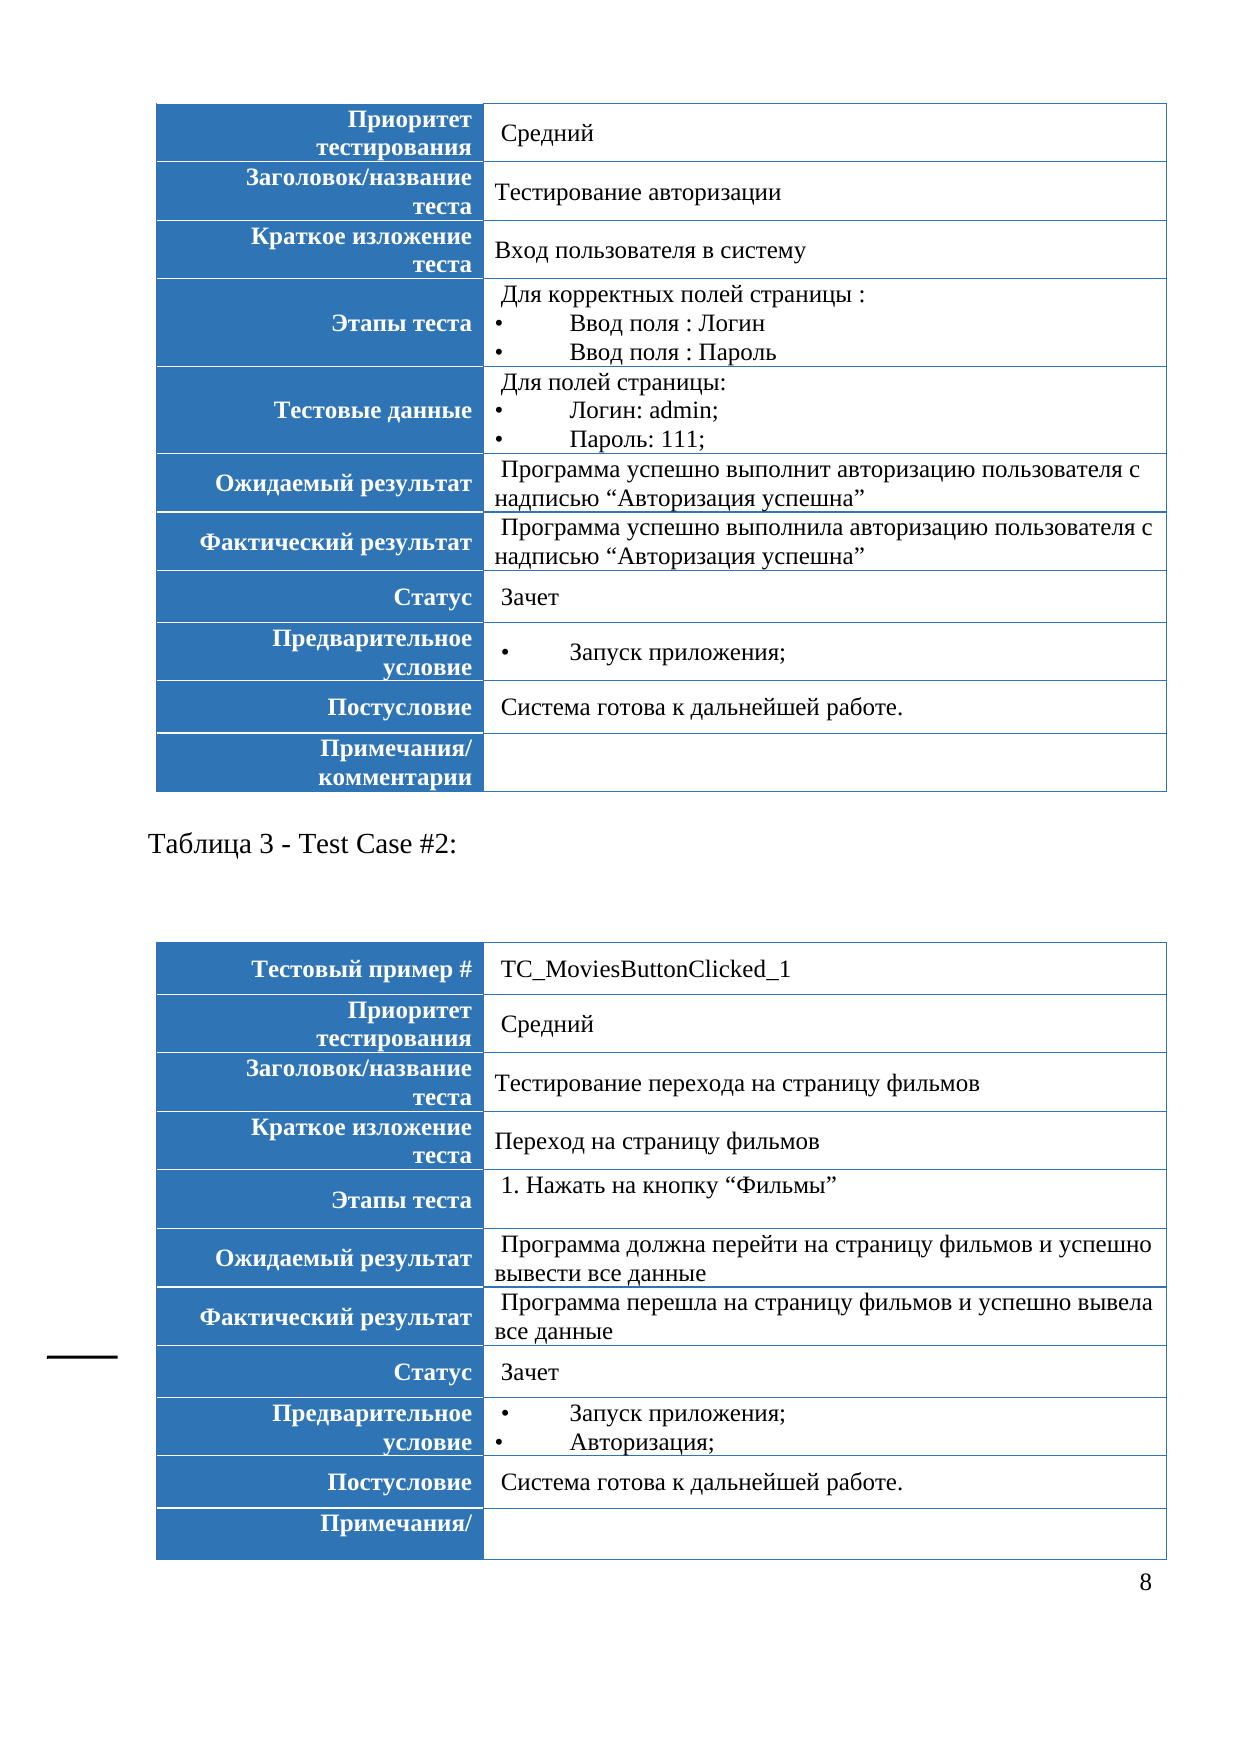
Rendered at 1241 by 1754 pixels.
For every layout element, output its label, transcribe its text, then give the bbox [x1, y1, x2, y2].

table_cell Средний [484, 104, 1166, 161]
table_cell Система готова к дальнейшей работе. [484, 681, 1166, 732]
table_cell Ожидаемый результат [157, 454, 483, 511]
table_cell Тестирование авторизации [484, 162, 1166, 220]
table_cell Заголовок/название теста [157, 162, 483, 220]
table_cell Для полей страницы: • Логин: admin; • Пароль: 111; [484, 367, 1166, 453]
table_cell Для корректных полей страницы : • Ввод поля : Логин • Ввод поля : Пароль [484, 279, 1166, 366]
table_cell Постусловие [157, 681, 483, 732]
table_cell Этапы теста [157, 1170, 483, 1228]
table_cell Статус [157, 571, 483, 622]
table_cell Вход пользователя в систему [484, 221, 1166, 278]
table_cell Заголовок/название теста [157, 1053, 483, 1111]
table_cell Фактический результат [157, 1288, 483, 1345]
table_cell Ожидаемый результат [157, 1229, 483, 1286]
table_header TC_MoviesButtonClicked_1 [484, 943, 1166, 994]
table_cell Зачет [484, 1346, 1166, 1397]
table_cell Краткое изложение теста [157, 1112, 483, 1169]
table_cell Программа должна перейти на страницу фильмов и успешно вывести все данные [484, 1229, 1166, 1286]
table_cell Система готова к дальнейшей работе. [484, 1456, 1166, 1507]
table_cell Зачет [484, 571, 1166, 622]
table_cell Приоритет тестирования [157, 995, 483, 1052]
table_cell Программа успешно выполнила авторизацию пользователя с надписью “Авторизация успешна” [484, 513, 1166, 570]
table_cell Программа перешла на страницу фильмов и успешно вывела все данные [484, 1288, 1166, 1345]
table_cell Этапы теста [157, 279, 483, 366]
table_cell Переход на страницу фильмов [484, 1112, 1166, 1169]
table_cell Примечания/комментарии [157, 1509, 483, 1559]
table_cell Примечания/комментарии [157, 734, 483, 791]
table_cell Тестирование перехода на страницу фильмов [484, 1053, 1166, 1111]
table_header Тестовый пример # [157, 943, 483, 994]
table_cell Краткое изложение теста [157, 221, 483, 278]
table_cell Предварительное условие [157, 1398, 483, 1455]
table_cell Предварительное условие [157, 623, 483, 680]
table_cell Постусловие [157, 1456, 483, 1507]
table_cell 1. Нажать на кнопку “Фильмы” [484, 1170, 1166, 1228]
table_cell Приоритет тестирования [157, 104, 483, 161]
text Таблица 3 - Test Case #2: [148, 826, 1152, 859]
table_cell Фактический результат [157, 513, 483, 570]
table_cell Средний [484, 995, 1166, 1052]
table_cell • Запуск приложения; • Авторизация; [484, 1398, 1166, 1455]
table_cell Статус [157, 1346, 483, 1397]
table_cell • Запуск приложения; [484, 623, 1166, 680]
table_cell Тестовые данные [157, 367, 483, 453]
table_cell Программа успешно выполнит авторизацию пользователя с надписью “Авторизация успешна” [484, 454, 1166, 511]
table_cell [484, 1509, 1166, 1559]
table_cell [484, 734, 1166, 791]
